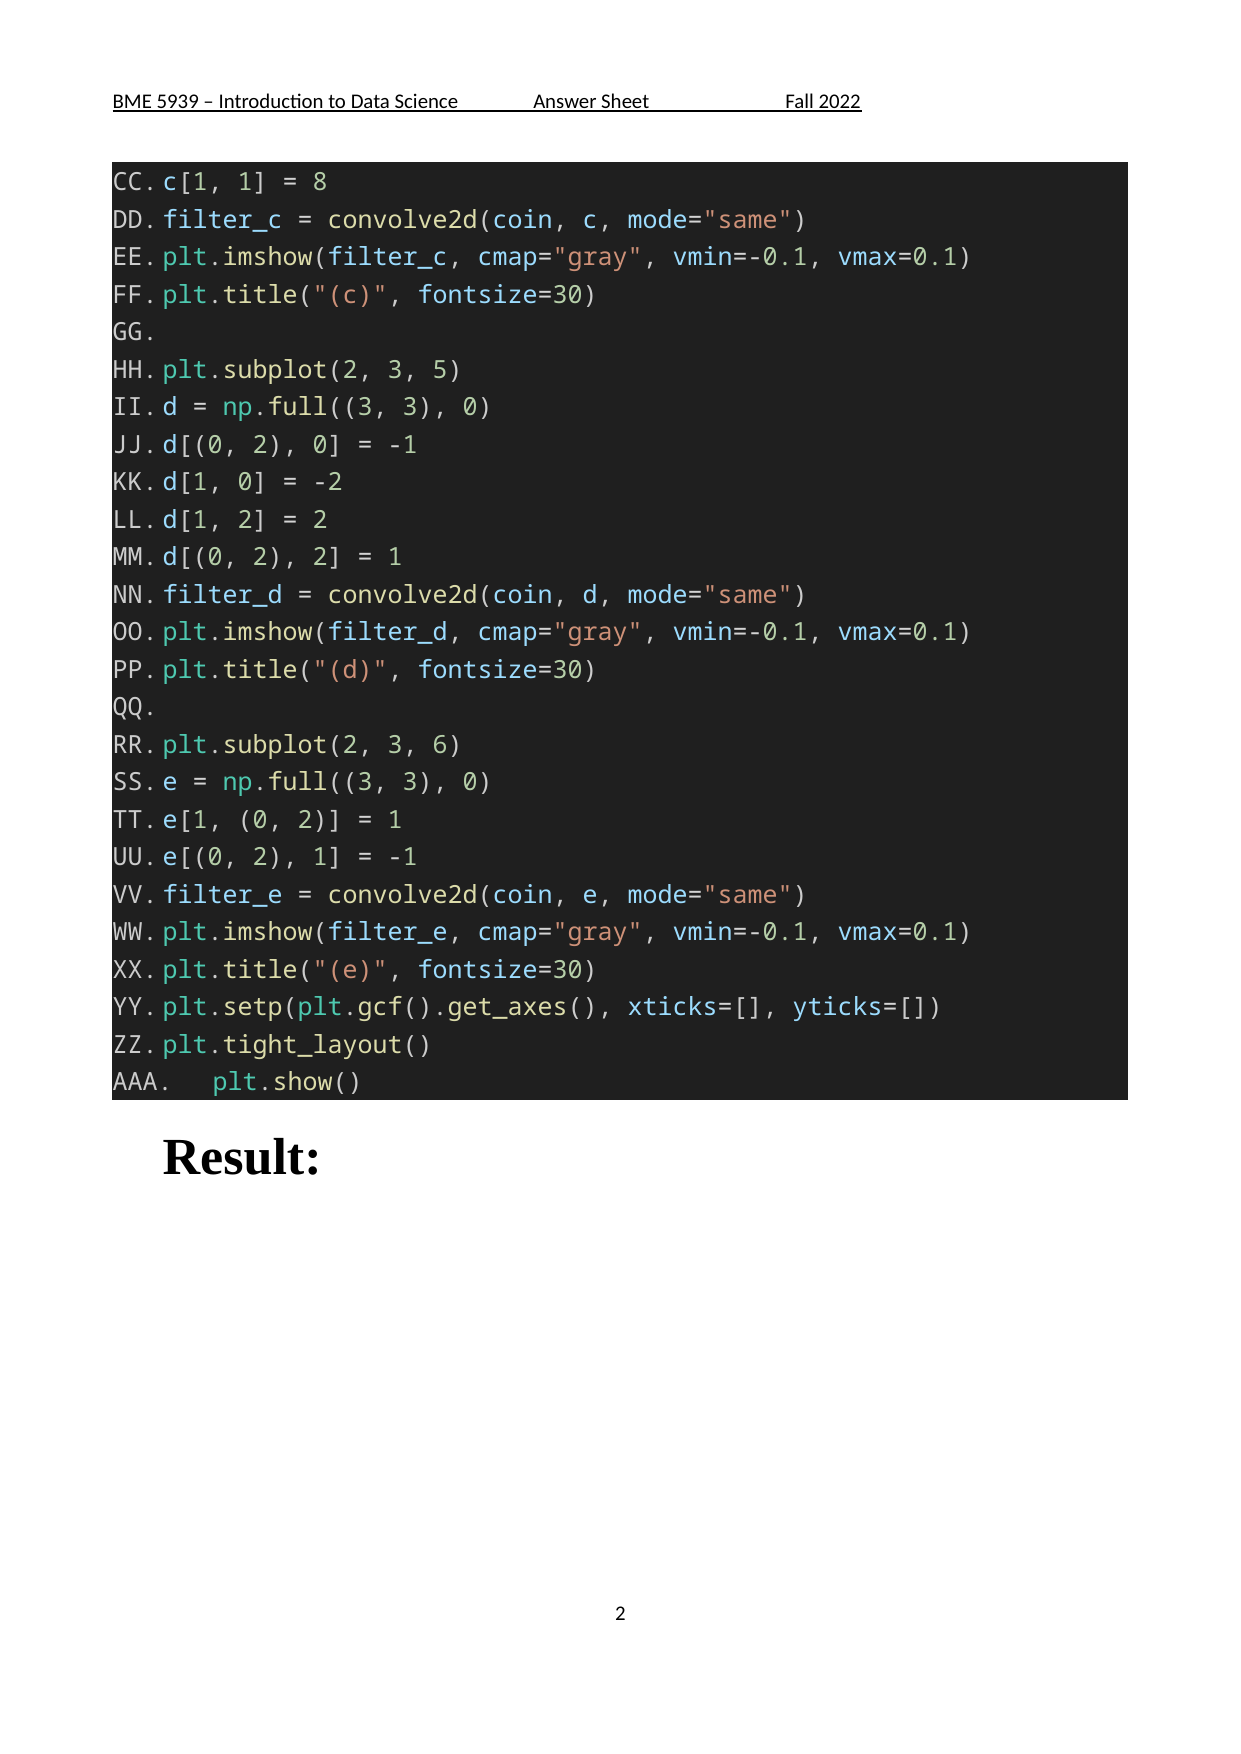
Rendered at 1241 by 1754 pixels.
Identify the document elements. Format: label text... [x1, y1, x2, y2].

list d = np.full((3, 3), 0) [112, 387, 1128, 425]
list plt.tight_layout() [112, 1025, 1128, 1062]
list d[(0, 2), 2] = 1 [112, 537, 1128, 575]
list plt.title("(d)", fontsize=30) [112, 650, 1128, 687]
list plt.imshow(filter_e, cmap="gray", vmin=-0.1, vmax=0.1) [112, 912, 1128, 950]
list d[1, 2] = 2 [112, 500, 1128, 537]
list d[(0, 2), 0] = -1 [112, 425, 1128, 462]
list Result: [162, 1119, 1128, 1194]
list d[1, 0] = -2 [112, 462, 1128, 500]
list filter_e = convolve2d(coin, e, mode="same") [112, 875, 1128, 912]
list filter_d = convolve2d(coin, d, mode="same") [112, 575, 1128, 612]
list plt.imshow(filter_d, cmap="gray", vmin=-0.1, vmax=0.1) [112, 612, 1128, 650]
list plt.imshow(filter_c, cmap="gray", vmin=-0.1, vmax=0.1) [112, 237, 1128, 275]
list plt.setp(plt.gcf().get_axes(), xticks=[], yticks=[]) [112, 987, 1128, 1025]
list filter_c = convolve2d(coin, c, mode="same") [112, 200, 1128, 237]
list plt.subplot(2, 3, 6) [112, 725, 1128, 762]
list e = np.full((3, 3), 0) [112, 762, 1128, 800]
list plt.title("(e)", fontsize=30) [112, 950, 1128, 987]
list plt.subplot(2, 3, 5) [112, 350, 1128, 387]
list e[1, (0, 2)] = 1 [112, 800, 1128, 837]
list plt.title("(c)", fontsize=30) [112, 275, 1128, 312]
list c[1, 1] = 8 [112, 162, 1128, 200]
list plt.show() [112, 1062, 1128, 1100]
list e[(0, 2), 1] = -1 [112, 837, 1128, 875]
